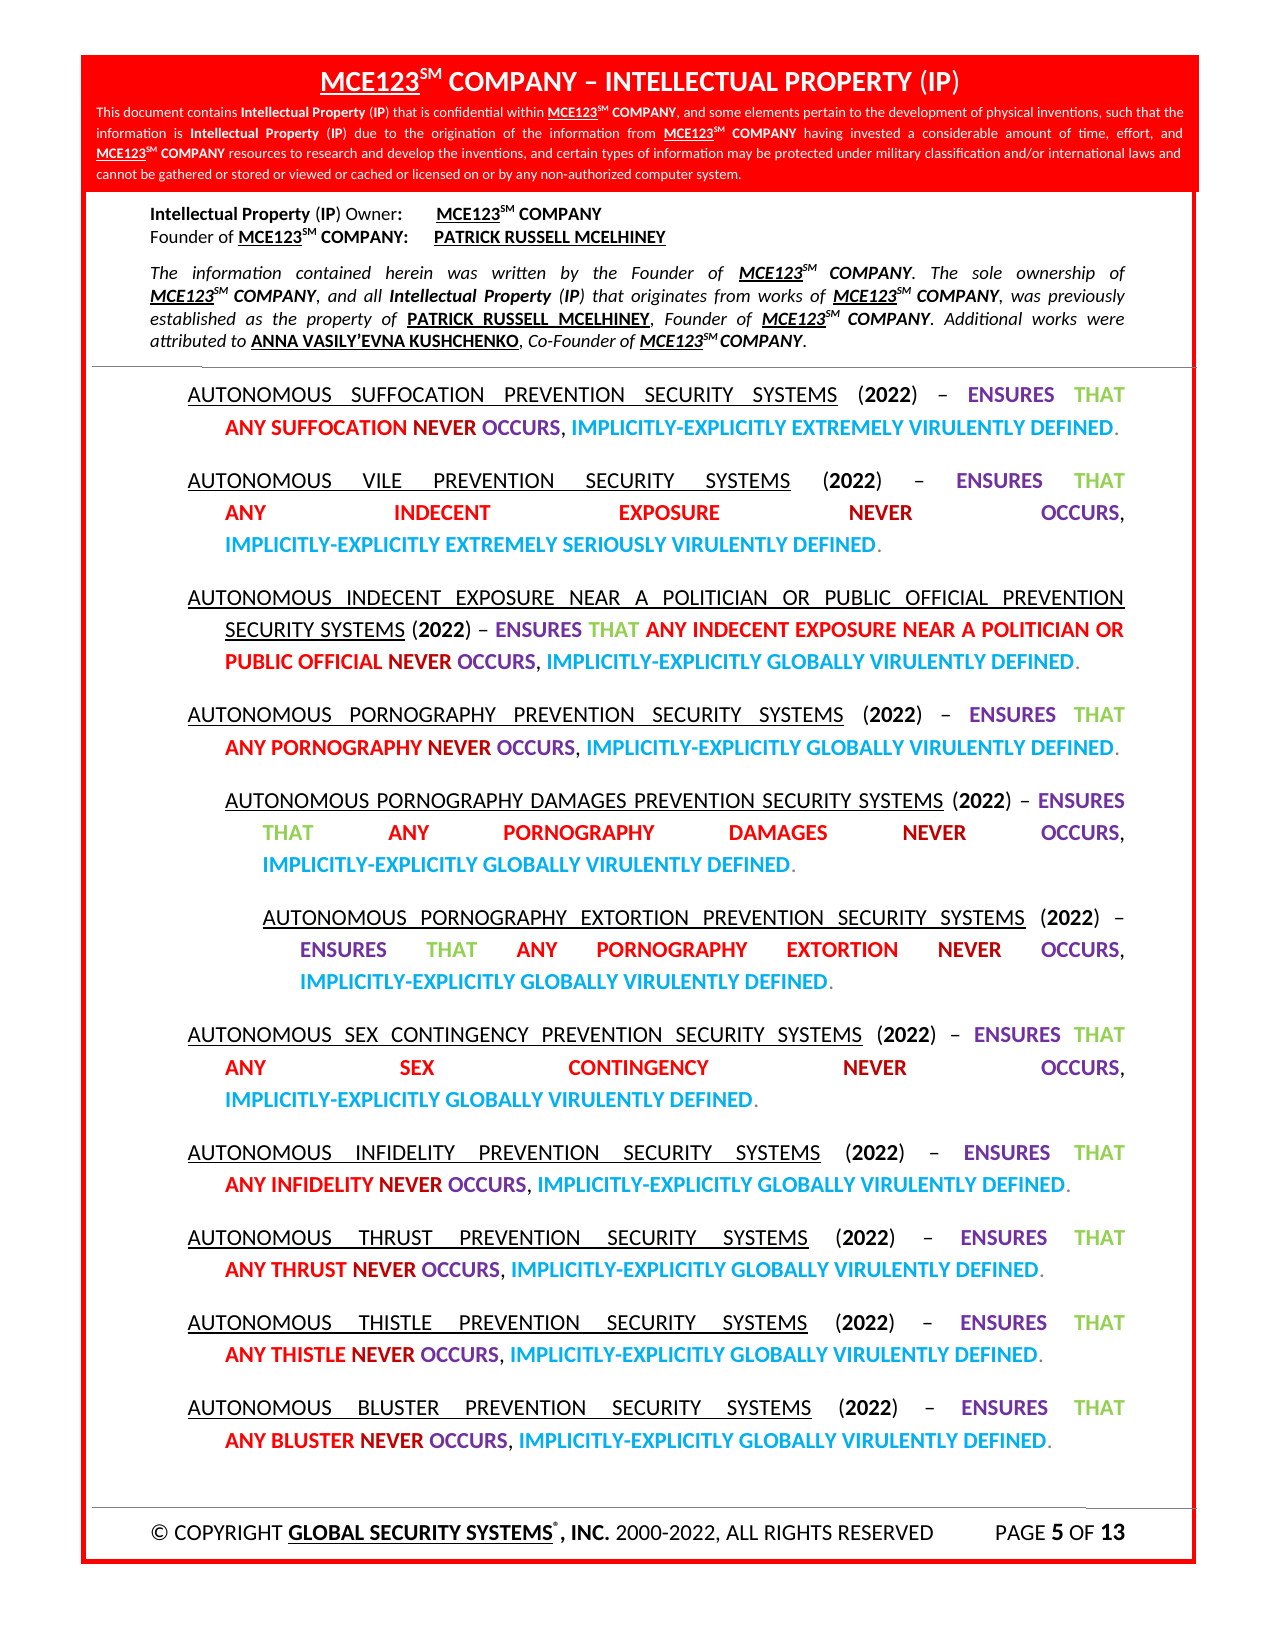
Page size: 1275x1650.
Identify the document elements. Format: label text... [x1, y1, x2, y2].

text AUTONOMOUS INDECENT EXPOSURE NEAR A POLITICIAN OR PUBLIC OFFICIAL PREVENTION SECURITY SYSTEMS (2022) – ENSURES THAT ANY INDECENT EXPOSURE NEAR A POLITICIAN OR PUBLIC OFFICIAL NEVER OCCURS, IMPLICITLY-EXPLICITLY GLOBALLY VIRULENTLY DEFINED. [187, 583, 1125, 607]
text AUTONOMOUS PORNOGRAPHY EXTORTION PREVENTION SECURITY SYSTEMS (2022) – ENSURES THAT ANY PORNOGRAPHY EXTORTION NEVER OCCURS, IMPLICITLY-EXPLICITLY GLOBALLY VIRULENTLY DEFINED. [262, 903, 1125, 996]
text AUTONOMOUS PORNOGRAPHY PREVENTION SECURITY SYSTEMS (2022) – ENSURES THAT ANY PORNOGRAPHY NEVER OCCURS, IMPLICITLY-EXPLICITLY GLOBALLY VIRULENTLY DEFINED. [187, 701, 1125, 761]
text AUTONOMOUS VILE PREVENTION SECURITY SYSTEMS (2022) – ENSURES THAT ANY INDECENT EXPOSURE NEVER OCCURS, IMPLICITLY-EXPLICITLY EXTREMELY SERIOUSLY VIRULENTLY DEFINED. [187, 466, 1125, 558]
text AUTONOMOUS PORNOGRAPHY DAMAGES PREVENTION SECURITY SYSTEMS (2022) – ENSURES THAT ANY PORNOGRAPHY DAMAGES NEVER OCCURS, IMPLICITLY-EXPLICITLY GLOBALLY VIRULENTLY DEFINED. [225, 786, 1125, 878]
text AUTONOMOUS INFIDELITY PREVENTION SECURITY SYSTEMS (2022) – ENSURES THAT ANY INFIDELITY NEVER OCCURS, IMPLICITLY-EXPLICITLY GLOBALLY VIRULENTLY DEFINED. [187, 1138, 1125, 1198]
text AUTONOMOUS INDECENT EXPOSURE NEAR A POLITICIAN OR PUBLIC OFFICIAL PREVENTION SECURITY SYSTEMS (2022) – ENSURES THAT ANY INDECENT EXPOSURE NEAR A POLITICIAN OR PUBLIC OFFICIAL NEVER OCCURS, IMPLICITLY-EXPLICITLY GLOBALLY VIRULENTLY DEFINED. [187, 608, 1125, 676]
text AUTONOMOUS SUFFOCATION PREVENTION SECURITY SYSTEMS (2022) – ENSURES THAT ANY SUFFOCATION NEVER OCCURS, IMPLICITLY-EXPLICITLY EXTREMELY VIRULENTLY DEFINED. [187, 381, 1125, 441]
text AUTONOMOUS SEX CONTINGENCY PREVENTION SECURITY SYSTEMS (2022) – ENSURES THAT ANY SEX CONTINGENCY NEVER OCCURS, IMPLICITLY-EXPLICITLY GLOBALLY VIRULENTLY DEFINED. [187, 1021, 1125, 1113]
text AUTONOMOUS THRUST PREVENTION SECURITY SYSTEMS (2022) – ENSURES THAT ANY THRUST NEVER OCCURS, IMPLICITLY-EXPLICITLY GLOBALLY VIRULENTLY DEFINED. [187, 1223, 1125, 1283]
text AUTONOMOUS THISTLE PREVENTION SECURITY SYSTEMS (2022) – ENSURES THAT ANY THISTLE NEVER OCCURS, IMPLICITLY-EXPLICITLY GLOBALLY VIRULENTLY DEFINED. [187, 1308, 1125, 1368]
text AUTONOMOUS BLUSTER PREVENTION SECURITY SYSTEMS (2022) – ENSURES THAT ANY BLUSTER NEVER OCCURS, IMPLICITLY-EXPLICITLY GLOBALLY VIRULENTLY DEFINED. [187, 1393, 1125, 1454]
